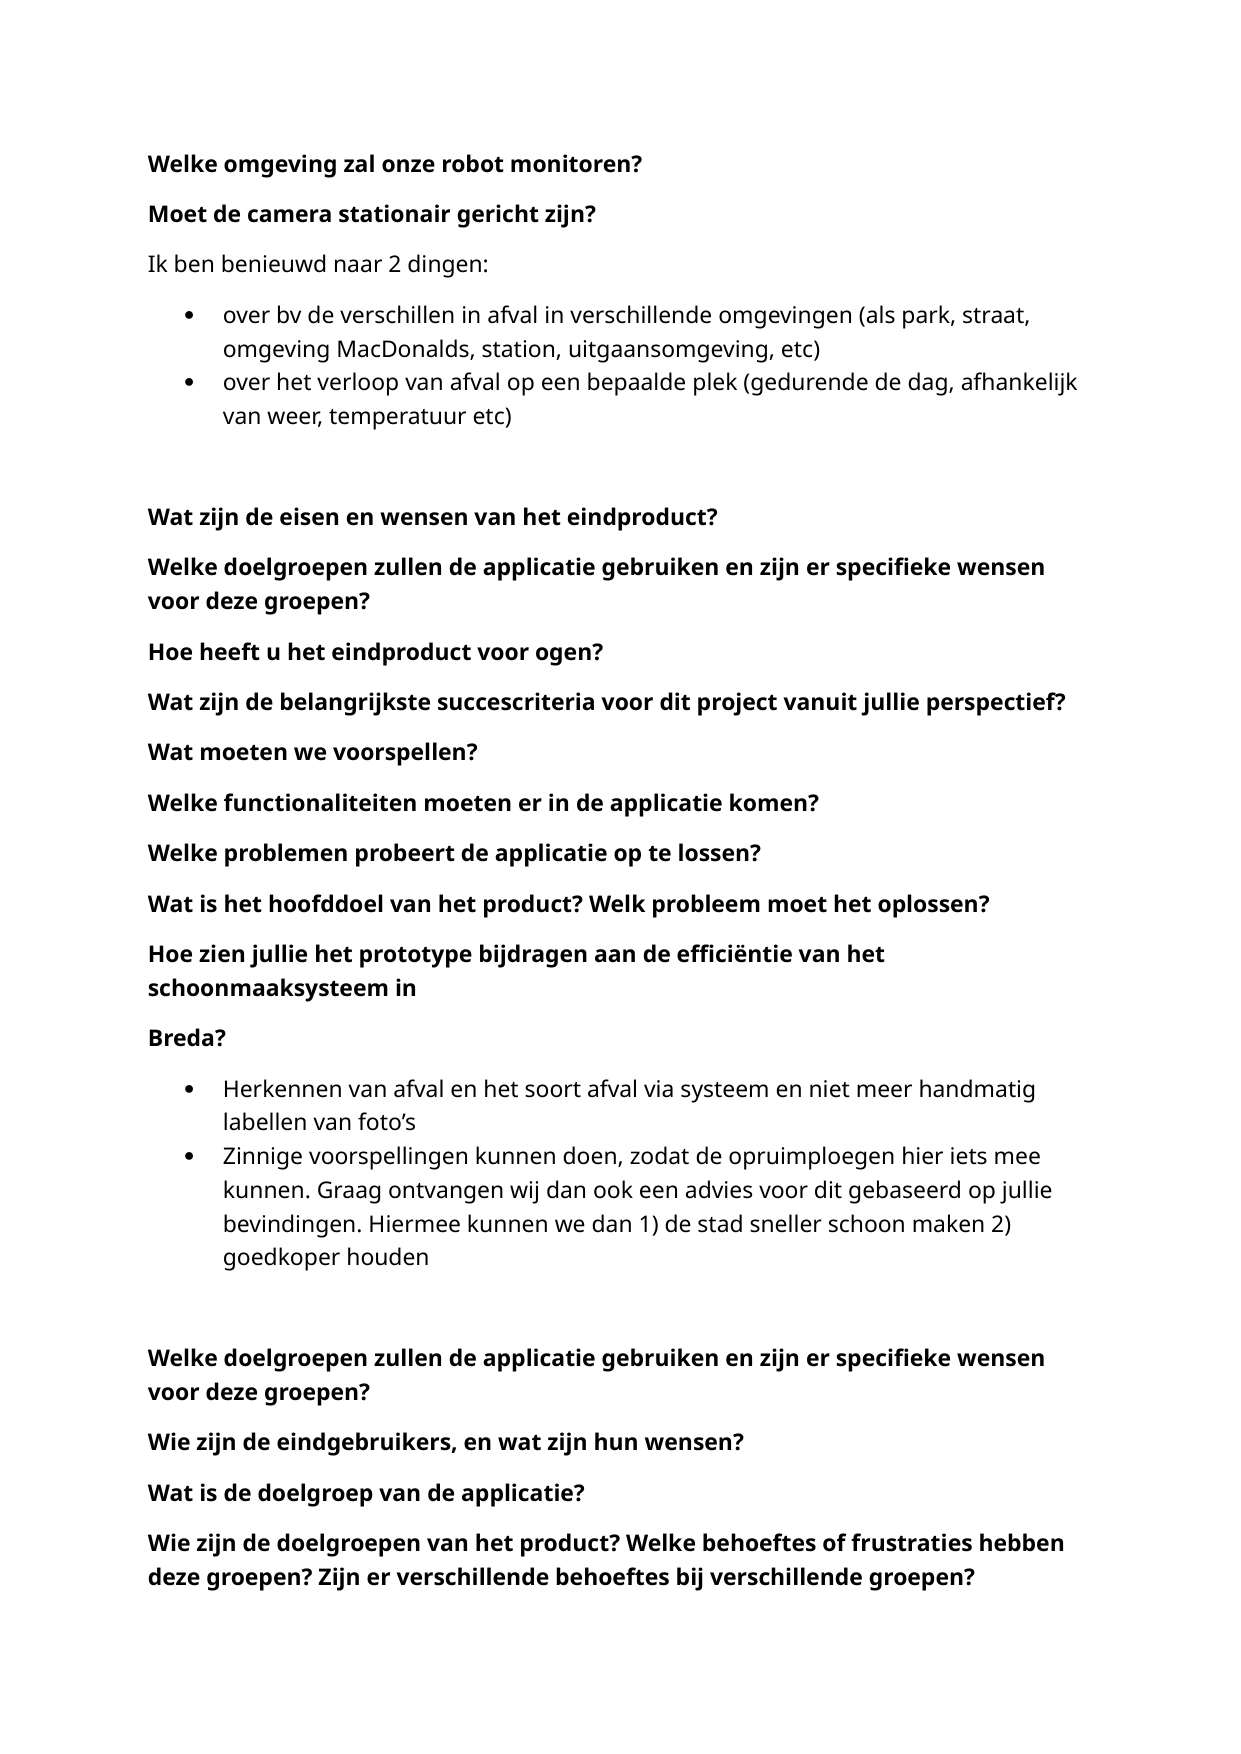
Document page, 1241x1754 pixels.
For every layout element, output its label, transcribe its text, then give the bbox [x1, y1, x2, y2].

text Wat is het hoofddoel van het product? Welk probleem moet het oplossen? [148, 888, 1093, 919]
text Welke omgeving zal onze robot monitoren? [148, 148, 1093, 179]
text Welke doelgroepen zullen de applicatie gebruiken en zijn er specifieke wensen voor deze groepen? [148, 551, 1093, 616]
text Welke functionaliteiten moeten er in de applicatie komen? [148, 787, 1093, 818]
text Wat zijn de eisen en wensen van het eindproduct? [148, 501, 1093, 532]
list Herkennen van afval en het soort afval via systeem en niet meer handmatig labellen van foto’s [185, 1073, 1093, 1138]
list over bv de verschillen in afval in verschillende omgevingen (als park, straat, omgeving MacDonalds, station, uitgaansomgeving, etc) [185, 299, 1093, 364]
text Welke doelgroepen zullen de applicatie gebruiken en zijn er specifieke wensen voor deze groepen? [148, 1342, 1093, 1407]
text Wie zijn de eindgebruikers, en wat zijn hun wensen? [148, 1426, 1093, 1458]
text Breda? [148, 1022, 1093, 1053]
text Wat moeten we voorspellen? [148, 736, 1093, 768]
text Welke problemen probeert de applicatie op te lossen? [148, 837, 1093, 868]
text Wie zijn de doelgroepen van het product? Welke behoeftes of frustraties hebben deze groepen? Zijn er verschillende behoeftes bij verschillende groepen? [148, 1527, 1093, 1592]
text Ik ben benieuwd naar 2 dingen: [148, 248, 1093, 280]
text Wat is de doelgroep van de applicatie? [148, 1477, 1093, 1508]
text Hoe zien jullie het prototype bijdragen aan de efficiëntie van het schoonmaaksysteem in [148, 938, 1093, 1003]
text Hoe heeft u het eindproduct voor ogen? [148, 636, 1093, 667]
text Wat zijn de belangrijkste succescriteria voor dit project vanuit jullie perspectief? [148, 686, 1093, 717]
list over het verloop van afval op een bepaalde plek (gedurende de dag, afhankelijk van weer, temperatuur etc) [185, 366, 1093, 431]
text Moet de camera stationair gericht zijn? [148, 198, 1093, 229]
list Zinnige voorspellingen kunnen doen, zodat de opruimploegen hier iets mee kunnen. Graag ontvangen wij dan ook een advies voor dit gebaseerd op jullie bevindingen. Hiermee kunnen we dan 1) de stad sneller schoon maken 2) goedkoper houden [185, 1140, 1093, 1273]
